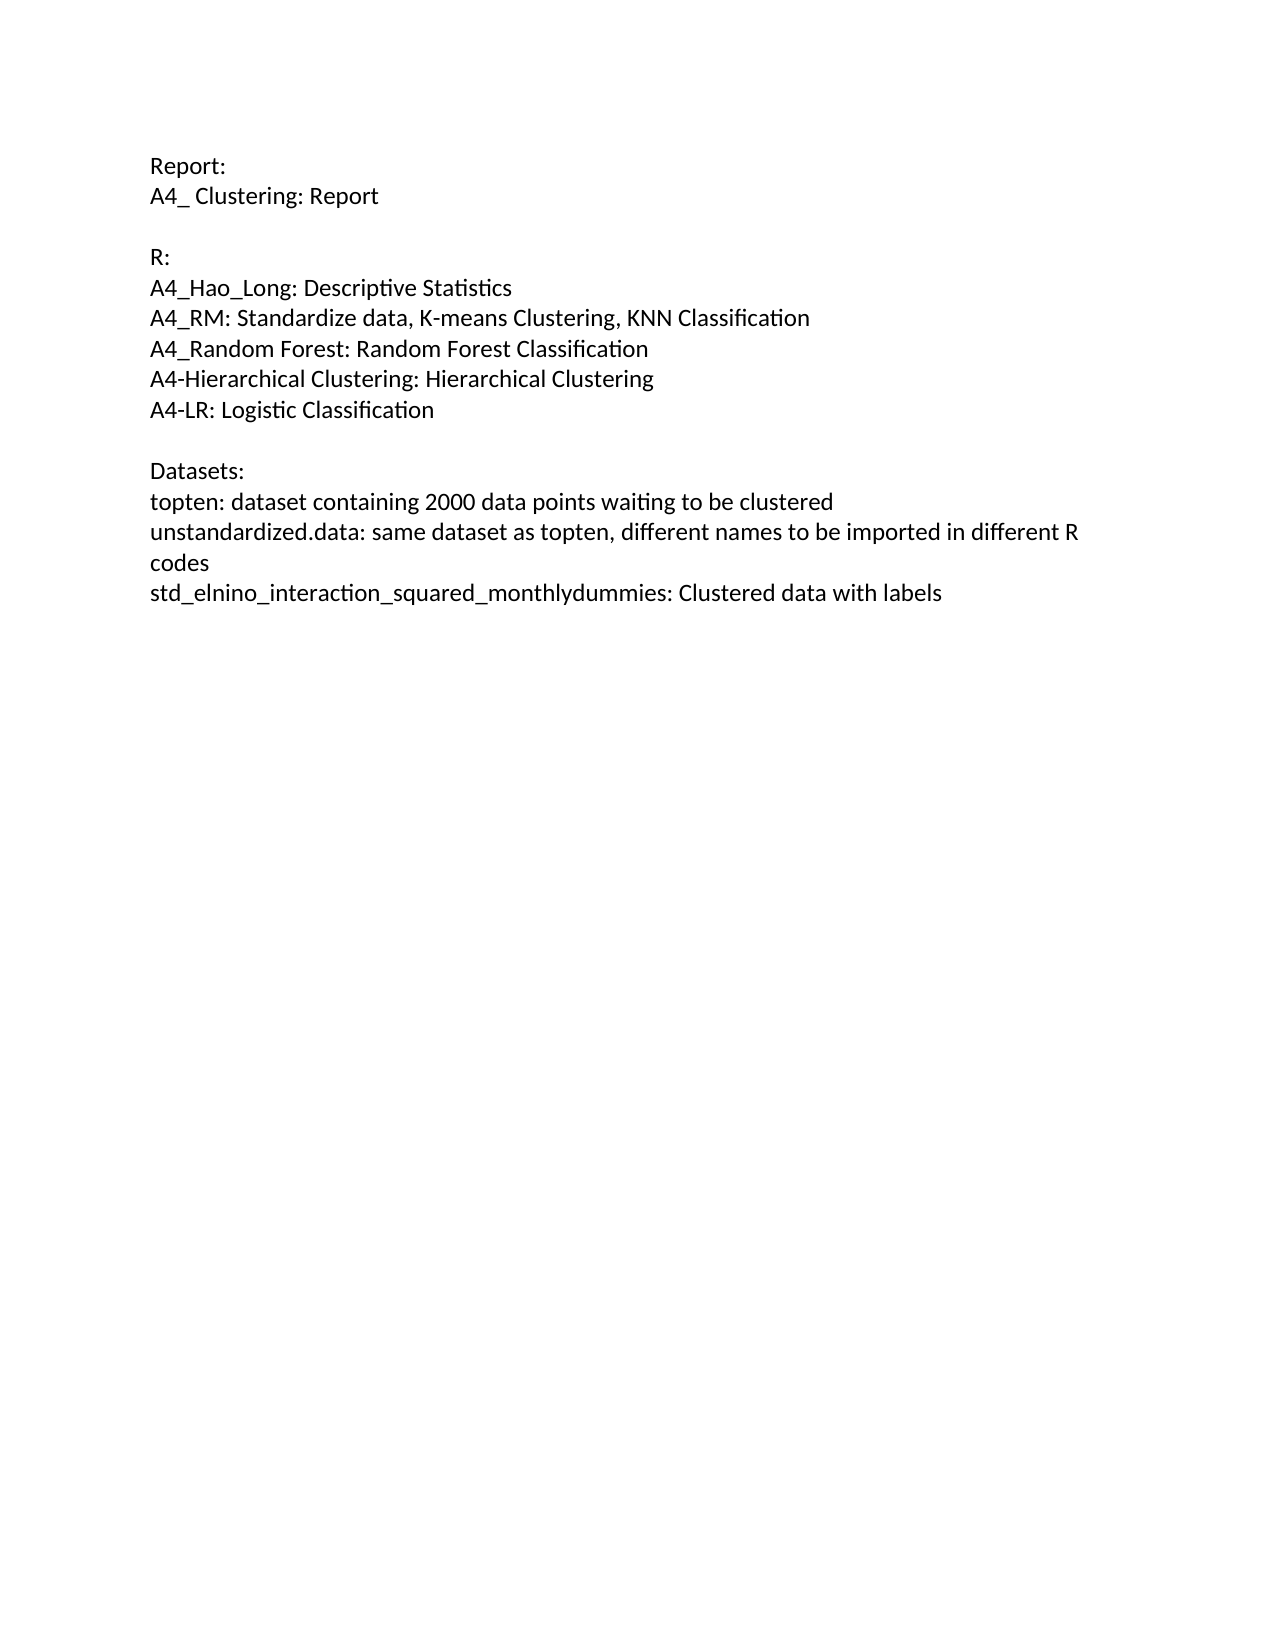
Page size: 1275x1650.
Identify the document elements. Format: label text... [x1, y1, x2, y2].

text unstandardized.data: same dataset as topten, different names to be imported in different R codes [150, 516, 1125, 577]
text A4_RM: Standardize data, K-means Clustering, KNN Classification [150, 303, 1125, 333]
text std_elnino_interaction_squared_monthlydummies: Clustered data with labels [150, 577, 1125, 608]
text A4_Hao_Long: Descriptive Statistics [150, 272, 1125, 303]
text R: [150, 242, 1125, 272]
text A4_Random Forest: Random Forest Classification [150, 333, 1125, 364]
text A4_ Clustering: Report [150, 181, 1125, 211]
text Datasets: [150, 455, 1125, 486]
text topten: dataset containing 2000 data points waiting to be clustered [150, 486, 1125, 516]
text A4-LR: Logistic Classification [150, 394, 1125, 425]
text Report: [150, 150, 1125, 181]
text A4-Hierarchical Clustering: Hierarchical Clustering [150, 364, 1125, 394]
